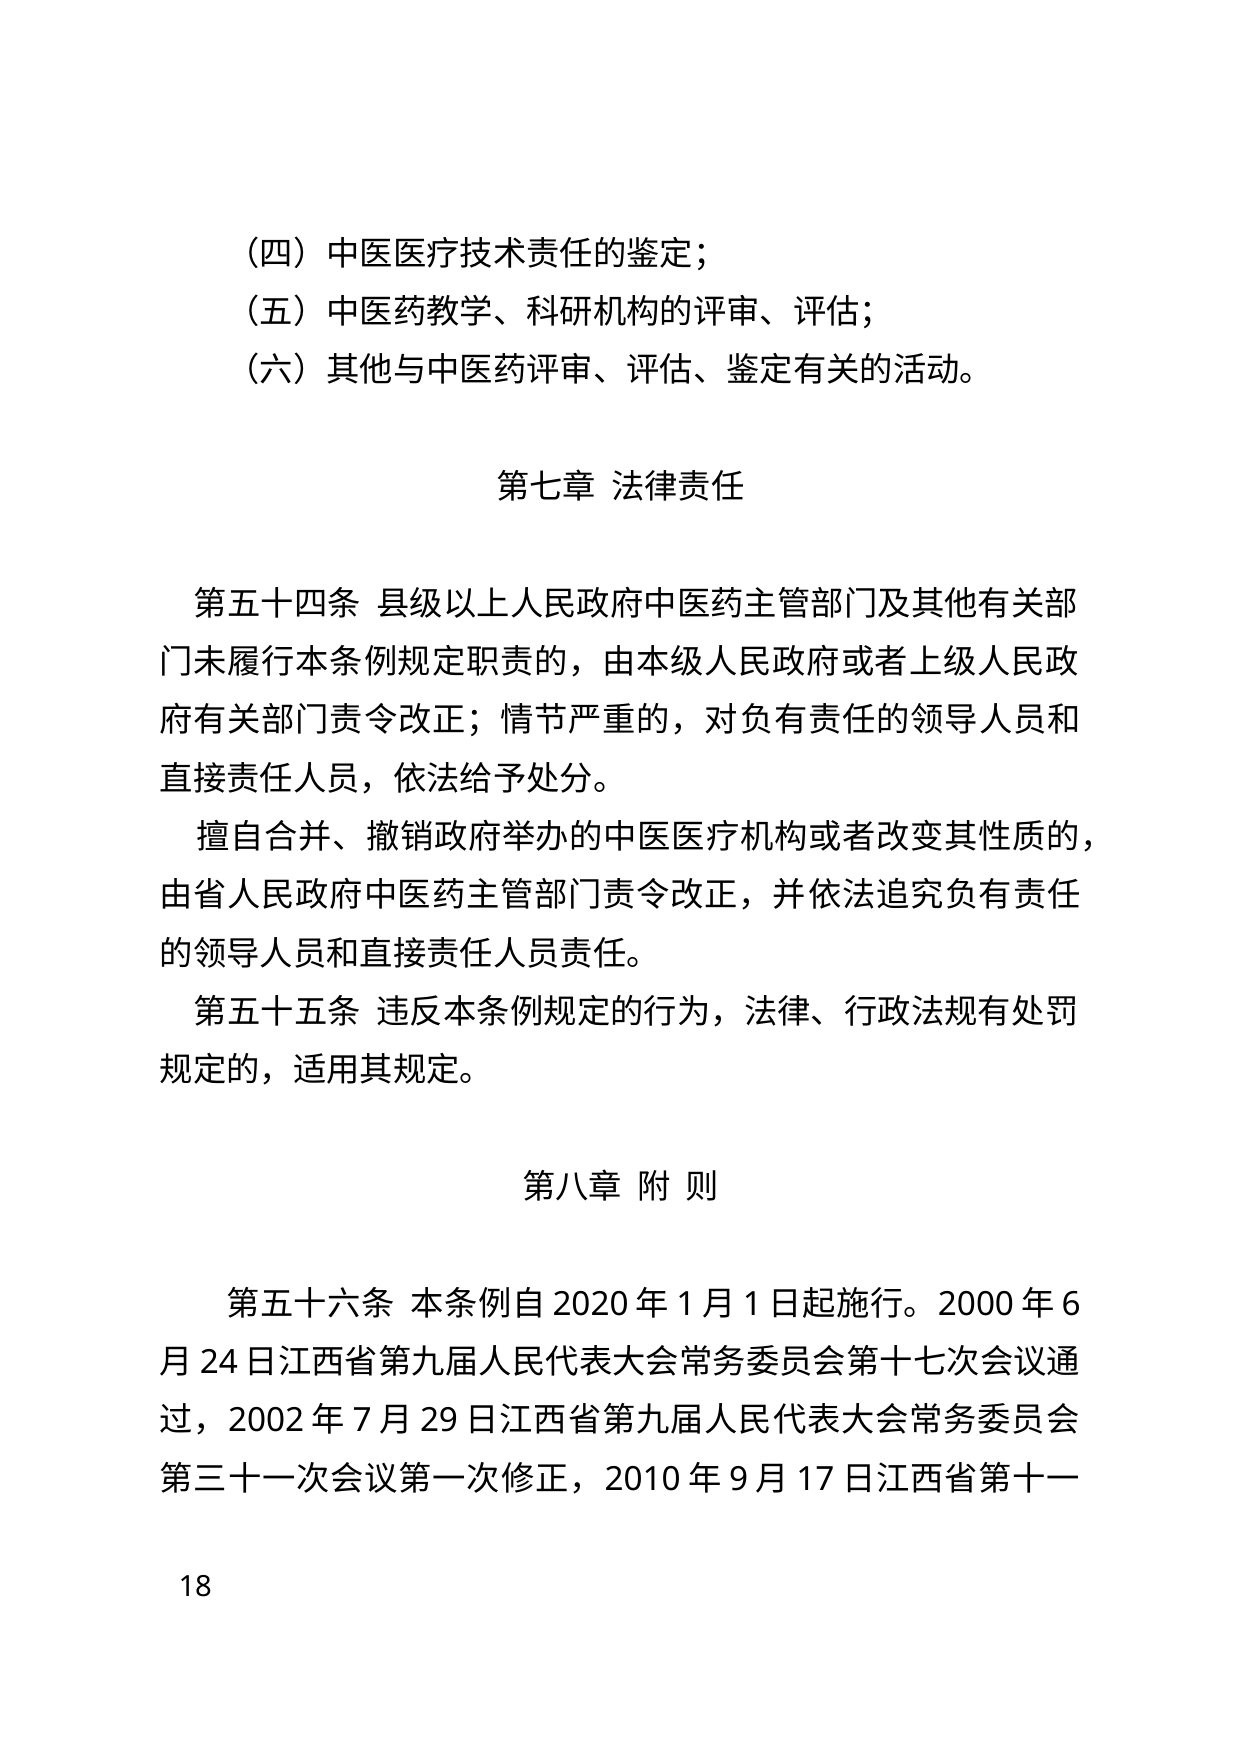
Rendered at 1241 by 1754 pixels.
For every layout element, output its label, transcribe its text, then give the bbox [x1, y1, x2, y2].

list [159, 1268, 1081, 1502]
text （六）其他与中医药评审、评估、鉴定有关的活动。 [159, 335, 1081, 393]
text （五）中医药教学、科研机构的评审、评估； [159, 277, 1081, 335]
text 第五十五条 违反本条例规定的行为，法律、行政法规有处罚规定的，适用其规定。 [159, 977, 1081, 1093]
text 第八章 附 则 [159, 1152, 1081, 1210]
text 擅自合并、撤销政府举办的中医医疗机构或者改变其性质的，由省人民政府中医药主管部门责令改正，并依法追究负有责任的领导人员和直接责任人员责任。 [159, 802, 1081, 977]
text 第七章 法律责任 [159, 452, 1081, 510]
text 第五十四条 县级以上人民政府中医药主管部门及其他有关部门未履行本条例规定职责的，由本级人民政府或者上级人民政府有关部门责令改正；情节严重的，对负有责任的领导人员和直接责任人员，依法给予处分。 [159, 568, 1081, 802]
text （四）中医医疗技术责任的鉴定； [159, 218, 1081, 277]
